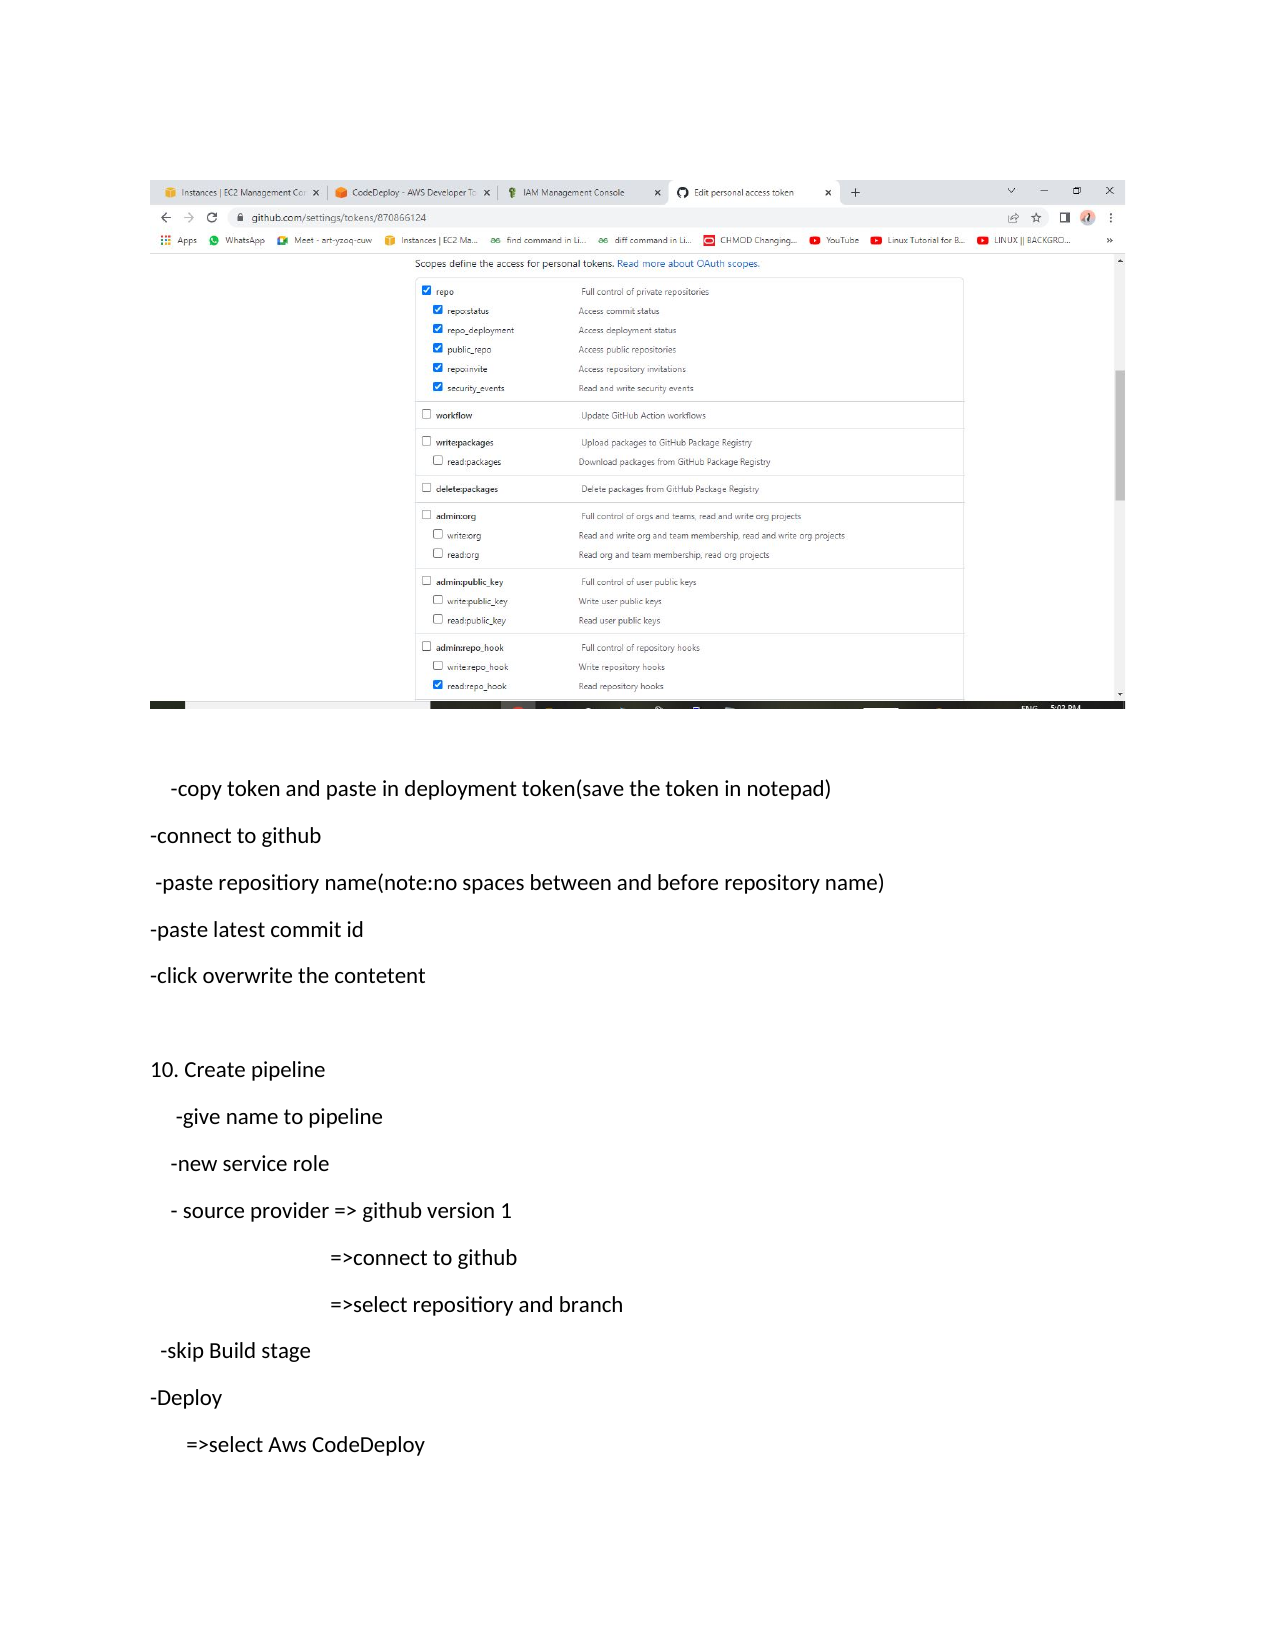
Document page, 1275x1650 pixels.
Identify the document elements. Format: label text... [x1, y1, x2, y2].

text - source provider => github version 1 [150, 1196, 1125, 1224]
text -Deploy [150, 1383, 1125, 1412]
text =>select Aws CodeDeploy [150, 1430, 1125, 1458]
text -paste repositiory name(note:no spaces between and before repository name) [150, 868, 1125, 896]
text -connect to github [150, 821, 1125, 849]
picture [150, 180, 1125, 709]
text -new service role [150, 1149, 1125, 1177]
text -give name to pipeline [150, 1102, 1125, 1130]
text 10. Create pipeline [150, 1055, 1125, 1083]
text =>connect to github [150, 1243, 1125, 1271]
text =>select repositiory and branch [150, 1290, 1125, 1318]
text -click overwrite the contetent [150, 962, 1125, 990]
text -paste latest commit id [150, 915, 1125, 943]
text -copy token and paste in deployment token(save the token in notepad) [150, 774, 1125, 802]
text -skip Build stage [150, 1337, 1125, 1365]
